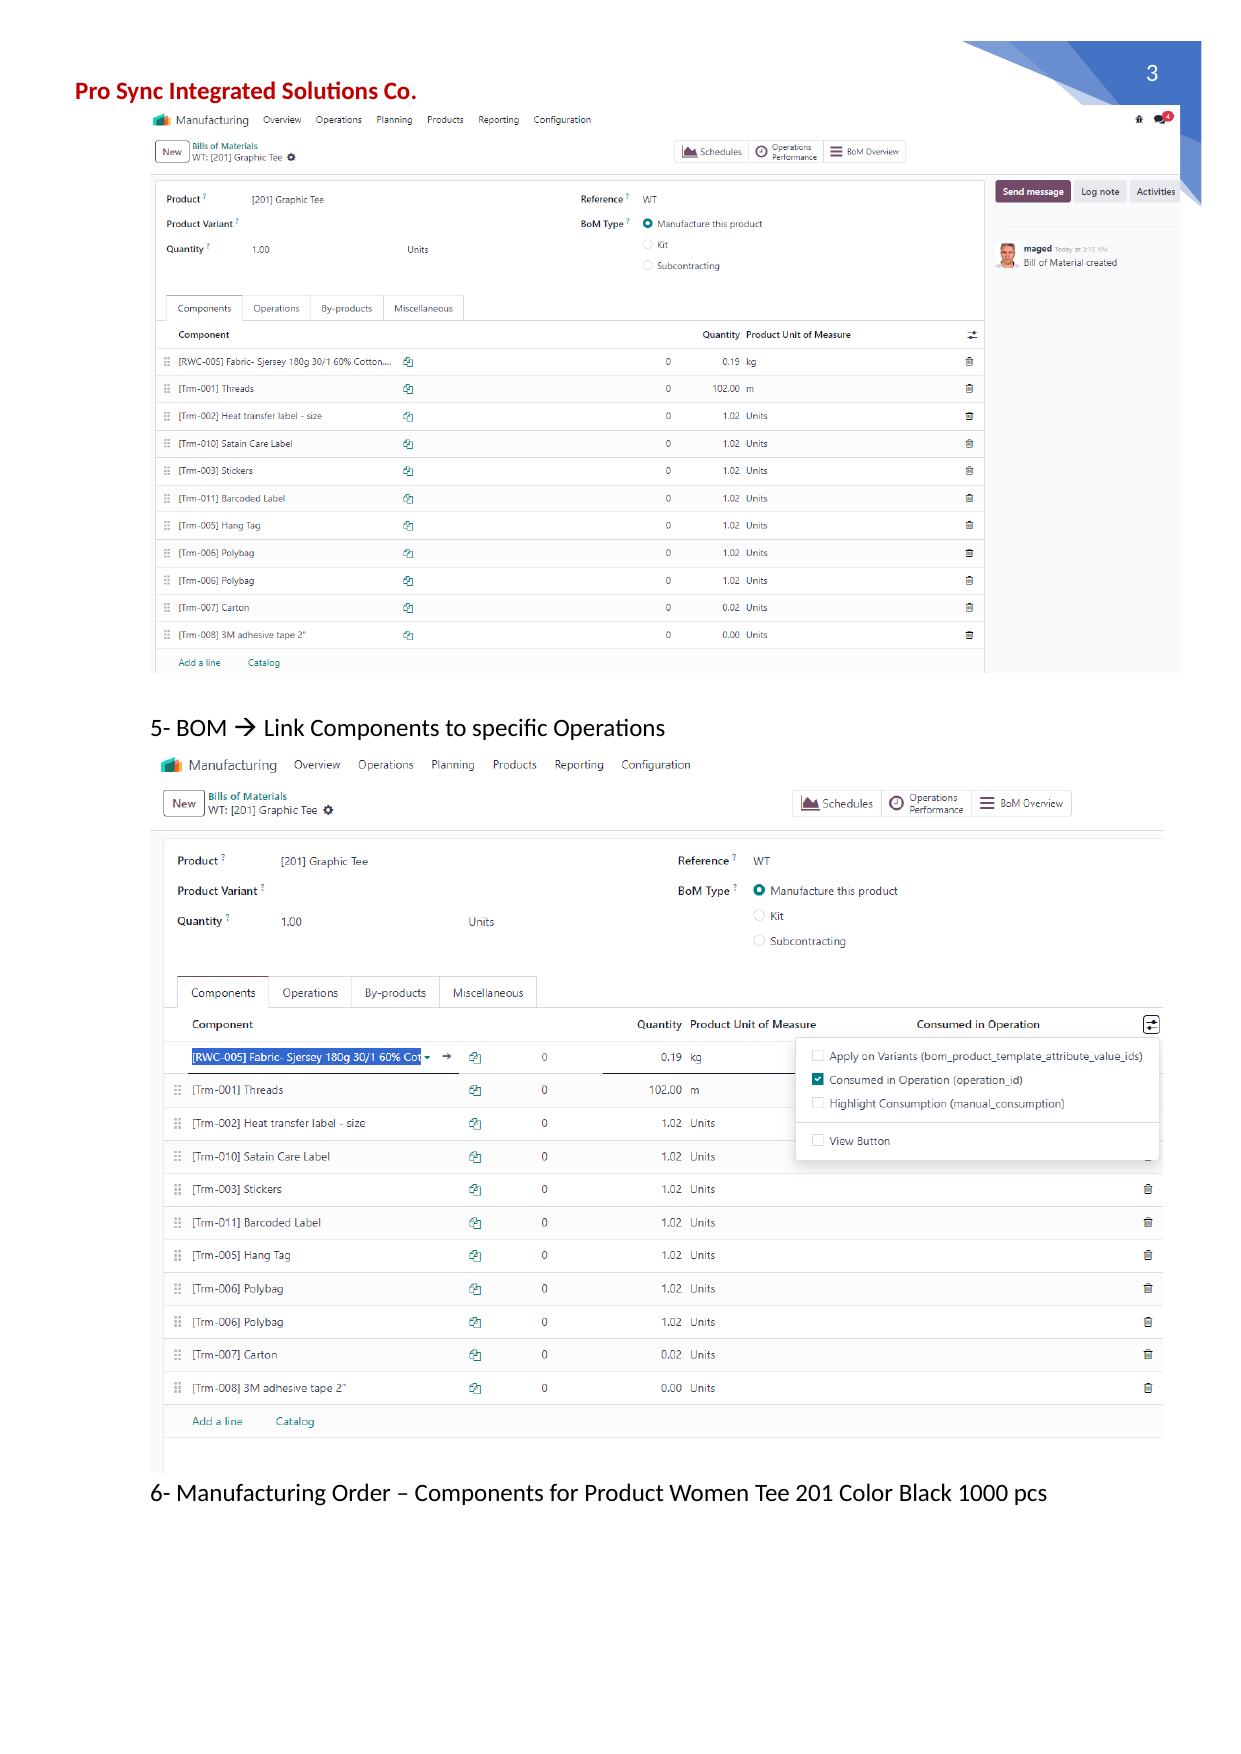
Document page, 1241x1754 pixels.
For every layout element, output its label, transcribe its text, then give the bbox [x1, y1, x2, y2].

picture [150, 747, 1164, 1473]
list 6- Manufacturing Order – Components for Product Women Tee 201 Color Black 1000 pcs [150, 1477, 1165, 1507]
list 5- BOM Link Components to specific Operations [150, 712, 1165, 742]
picture [150, 41, 1202, 673]
